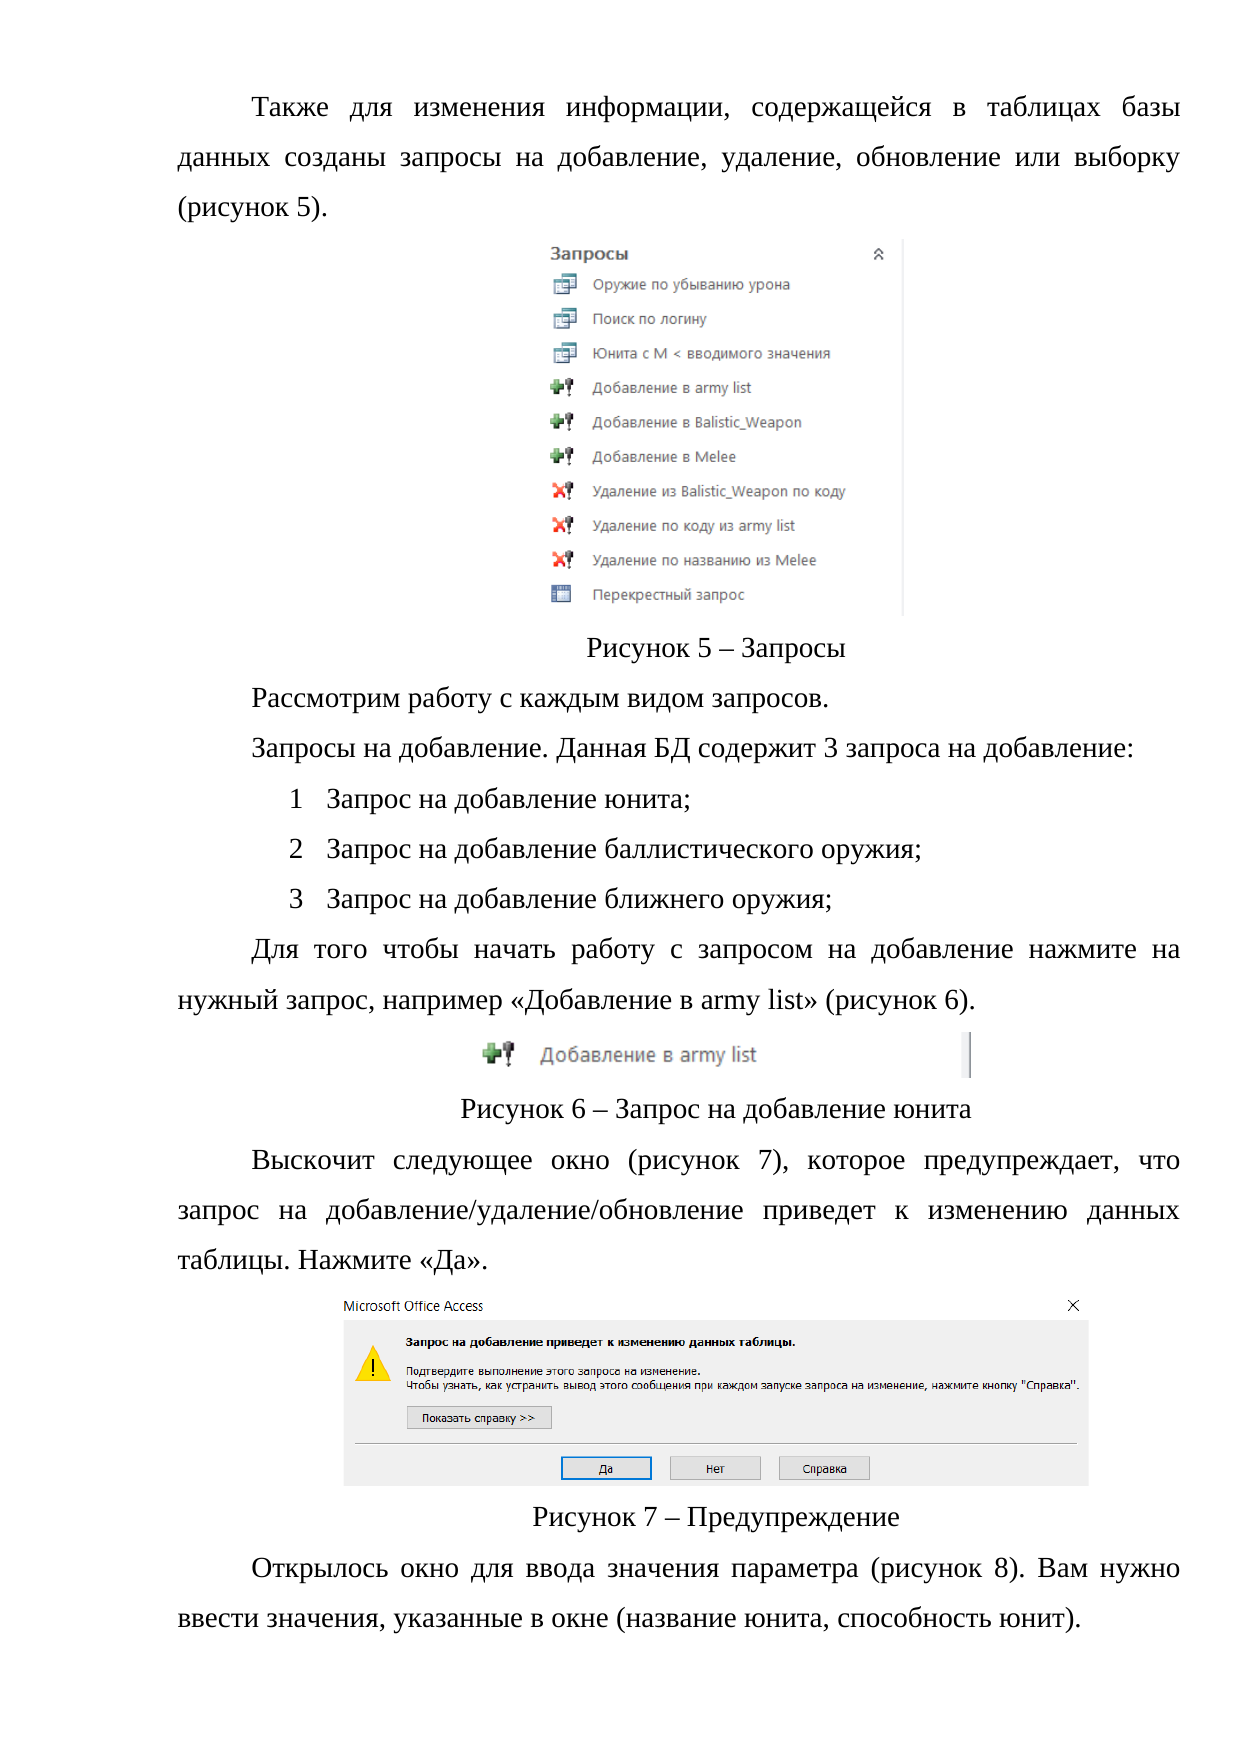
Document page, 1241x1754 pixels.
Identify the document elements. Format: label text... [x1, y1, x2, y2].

picture [343, 1292, 1089, 1486]
text Рисунок 7 – Предупреждение [177, 1499, 1181, 1533]
text Выскочит следующее окно (рисунок 7), которое предупреждает, что запрос на добавление/удаление/обновление приведет к изменению данных таблицы. Нажмите «Да». [177, 1142, 1181, 1276]
picture [533, 239, 904, 616]
text Также для изменения информации, содержащейся в таблицах базы данных созданы запросы на добавление, удаление, обновление или выборку (рисунок 5). [177, 89, 1181, 223]
text Открылось окно для ввода значения параметра (рисунок 8). Вам нужно ввести значения, указанные в окне (название юнита, способность юнит). [177, 1550, 1181, 1634]
list Запросы на добавление. Данная БД содержит 3 запроса на добавление: [177, 730, 1181, 764]
list Запрос на добавление юнита; [288, 781, 1181, 814]
text Рисунок 5 – Запросы [177, 630, 1181, 663]
picture [461, 1032, 971, 1078]
text Для того чтобы начать работу с запросом на добавление нажмите на нужный запрос, например «Добавление в army list» (рисунок 6). [177, 932, 1181, 1016]
list Запрос на добавление ближнего оружия; [288, 881, 1181, 915]
list Запрос на добавление баллистического оружия; [288, 831, 1181, 864]
text Рассмотрим работу с каждым видом запросов. [177, 680, 1181, 714]
text Рисунок 6 – Запрос на добавление юнита [177, 1092, 1181, 1125]
